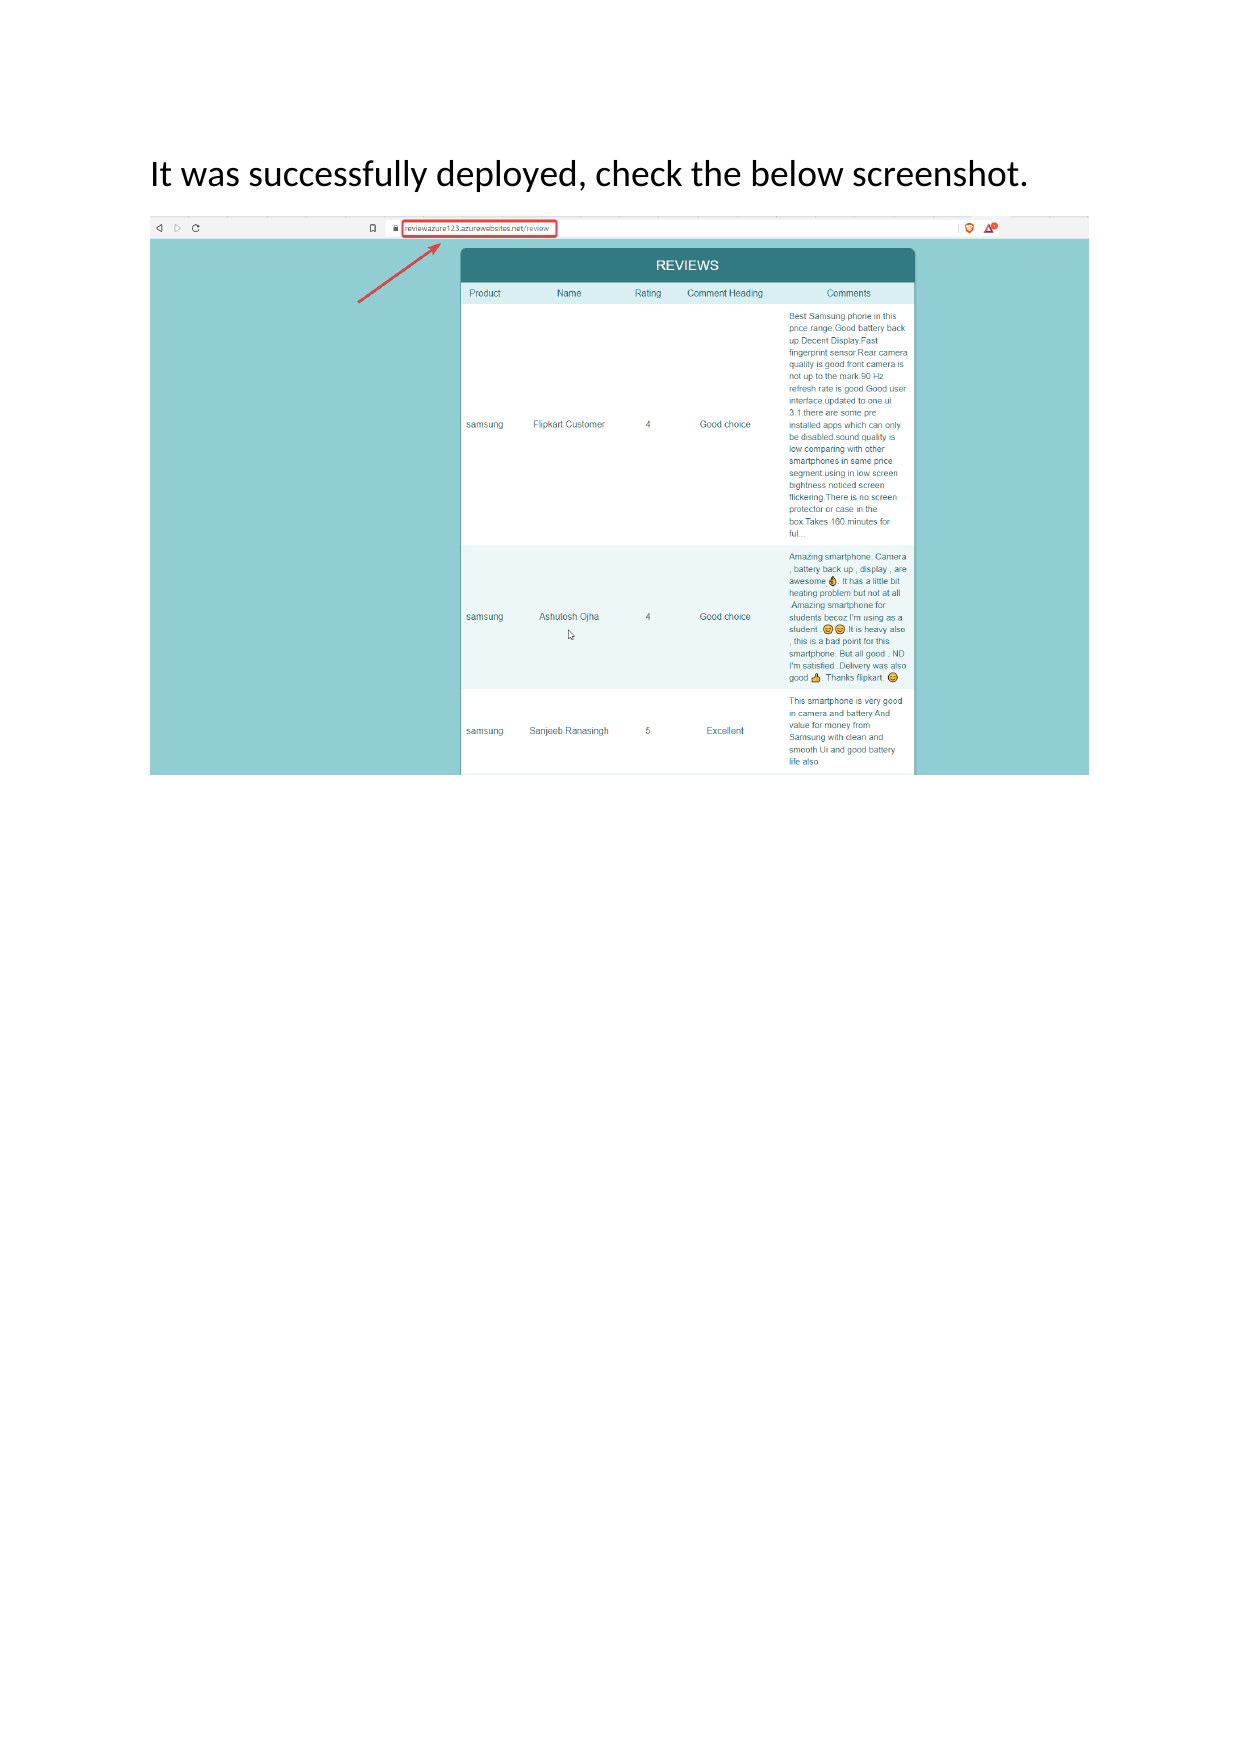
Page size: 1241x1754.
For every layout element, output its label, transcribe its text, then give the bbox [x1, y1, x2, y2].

text It was successfully deployed, check the below screenshot. [150, 150, 1090, 196]
picture [150, 216, 1089, 775]
